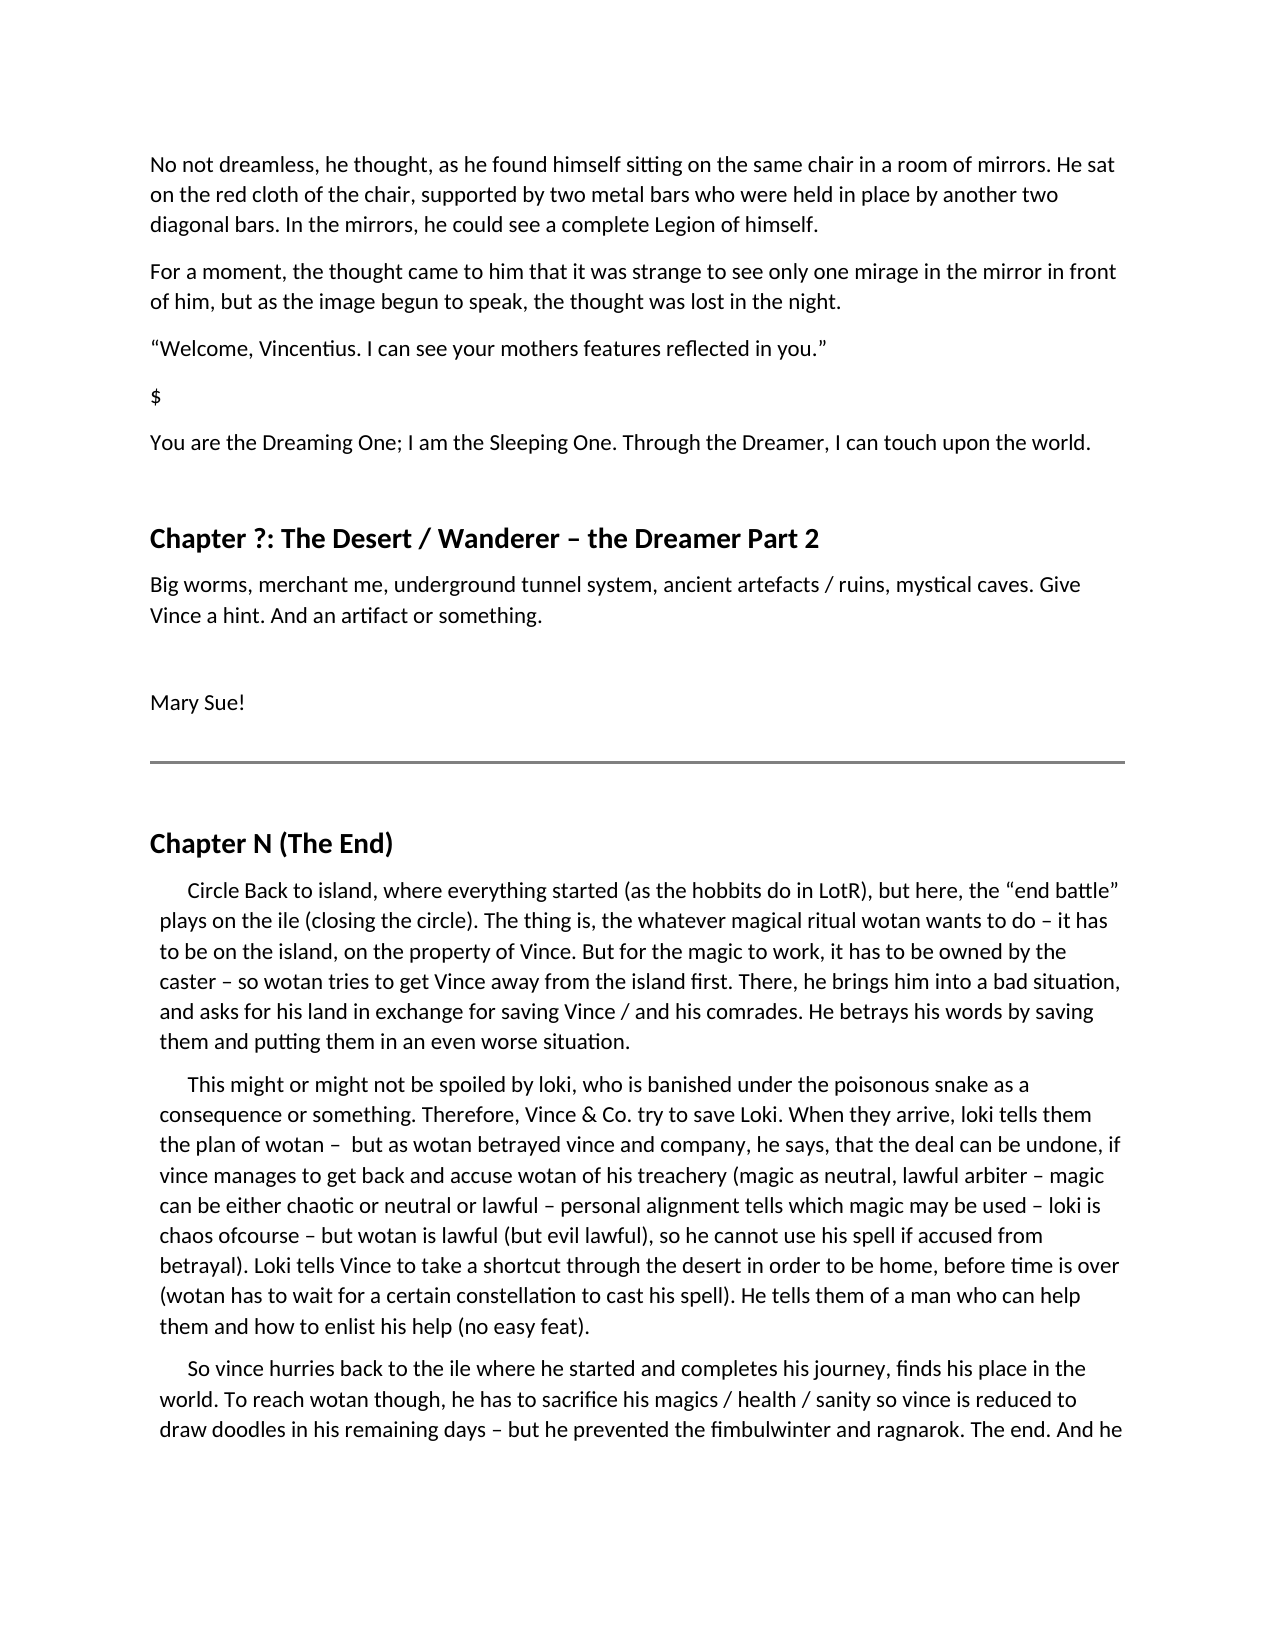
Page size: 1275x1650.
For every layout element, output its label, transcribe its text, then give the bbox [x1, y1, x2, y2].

text You are the Dreaming One; I am the Sleeping One. Through the Dreamer, I can touch upon the world. [150, 428, 1125, 456]
text For a moment, the thought came to him that it was strange to see only one mirage in the mirror in front of him, but as the image begun to speak, the thought was lost in the night. [150, 257, 1125, 316]
subtitle Chapter N (The End) [150, 825, 1125, 861]
text This might or might not be spoiled by loki, who is banished under the poisonous snake as a consequence or something. Therefore, Vince & Co. try to save Loki. When they arrive, loki tells them the plan of wotan – but as wotan betrayed vince and company, he says, that the deal can be undone, if vince manages to get back and accuse wotan of his treachery (magic as neutral, lawful arbiter – magic can be either chaotic or neutral or lawful – personal alignment tells which magic may be used – loki is chaos ofcourse – but wotan is lawful (but evil lawful), so he cannot use his spell if accused from betrayal). Loki tells Vince to take a shortcut through the desert in order to be home, before time is over (wotan has to wait for a certain constellation to cast his spell). He tells them of a man who can help them and how to enlist his help (no easy feat). [159, 1070, 1125, 1340]
text Big worms, merchant me, underground tunnel system, ancient artefacts / ruins, mystical caves. Give Vince a hint. And an artifact or something. [150, 571, 1125, 629]
text “Welcome, Vincentius. I can see your mothers features reflected in you.” [150, 334, 1125, 362]
text No not dreamless, he thought, as he found himself sitting on the same chair in a room of mirrors. He sat on the red cloth of the chair, supported by two metal bars who were held in place by another two diagonal bars. In the mirrors, he could see a complete Legion of himself. [150, 150, 1125, 238]
text Mary Sue! [150, 688, 1125, 716]
subtitle Chapter ?: The Desert / Wanderer – the Dreamer Part 2 [150, 520, 1125, 555]
text Circle Back to island, where everything started (as the hobbits do in LotR), but here, the “end battle” plays on the ile (closing the circle). The thing is, the whatever magical ritual wotan wants to do – it has to be on the island, on the property of Vince. But for the magic to work, it has to be owned by the caster – so wotan tries to get Vince away from the island first. There, he brings him into a bad situation, and asks for his land in exchange for saving Vince / and his comrades. He betrays his words by saving them and putting them in an even worse situation. [159, 876, 1125, 1055]
text $ [150, 381, 1125, 409]
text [159, 1354, 1125, 1443]
